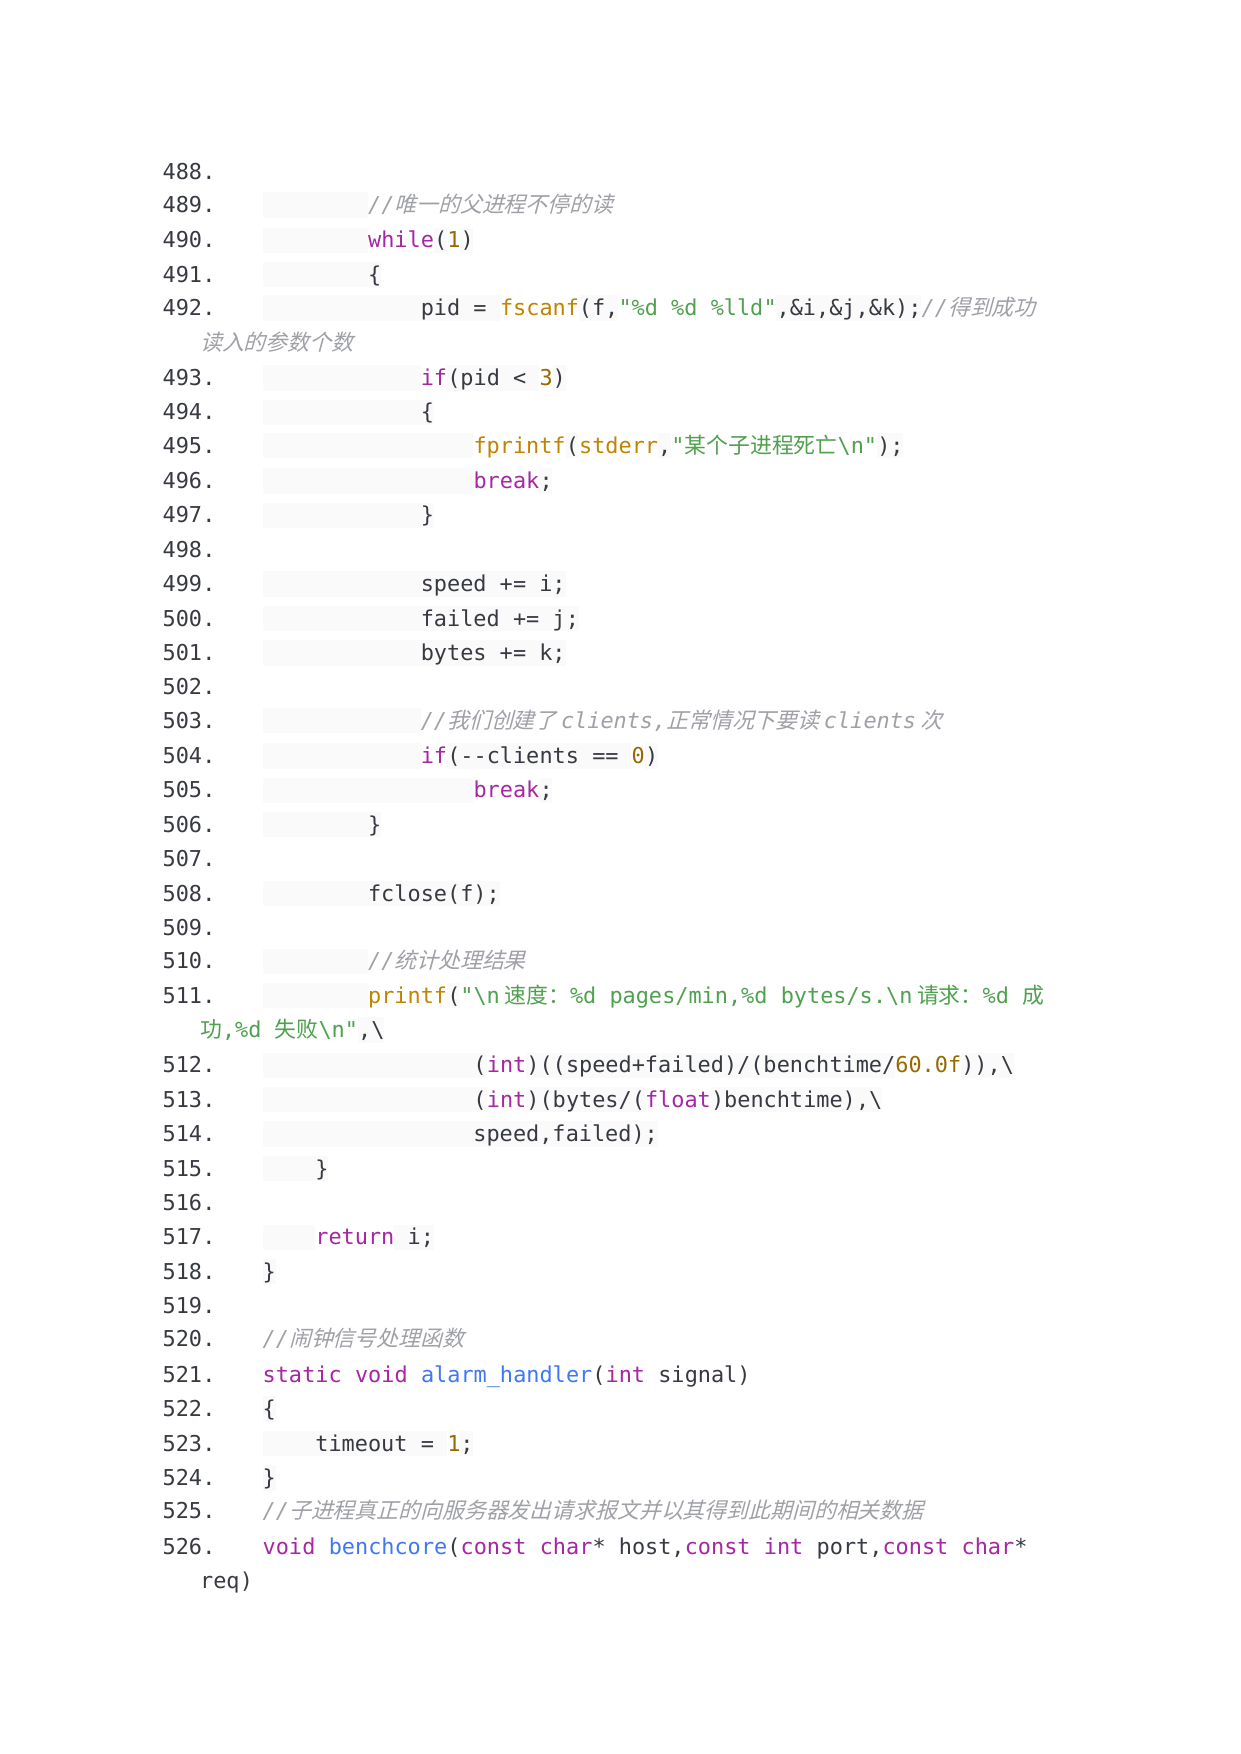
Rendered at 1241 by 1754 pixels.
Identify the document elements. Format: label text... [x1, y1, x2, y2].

list { [162, 391, 1053, 425]
list fprintf(stderr,"某个子进程死亡\n"); [162, 425, 1053, 459]
list void benchcore(const char* host,const int port,const char* req) [162, 1525, 1053, 1594]
list return i; [162, 1216, 1053, 1250]
list speed,failed); [162, 1112, 1053, 1147]
list //我们创建了clients,正常情况下要读clients次 [162, 700, 1053, 734]
list printf("\n速度：%d pages/min,%d bytes/s.\n请求：%d 成功,%d 失败\n",\ [162, 975, 1053, 1044]
list //统计处理结果 [162, 941, 1053, 975]
list static void alarm_handler(int signal) [162, 1353, 1053, 1387]
list if(--clients == 0) [162, 734, 1053, 769]
list timeout = 1; [162, 1422, 1053, 1456]
list { [162, 1387, 1053, 1422]
list while(1) [162, 219, 1053, 253]
list (int)((speed+failed)/(benchtime/60.0f)),\ [162, 1044, 1053, 1078]
list pid = fscanf(f,"%d %d %lld",&i,&j,&k);//得到成功读入的参数个数 [162, 287, 1053, 356]
list //子进程真正的向服务器发出请求报文并以其得到此期间的相关数据 [162, 1491, 1053, 1525]
list break; [162, 769, 1053, 803]
list } [162, 1250, 1053, 1284]
list fclose(f); [162, 872, 1053, 906]
list failed += j; [162, 597, 1053, 631]
list //闹钟信号处理函数 [162, 1319, 1053, 1353]
list if(pid < 3) [162, 356, 1053, 391]
list bytes += k; [162, 631, 1053, 666]
list { [162, 253, 1053, 287]
list speed += i; [162, 562, 1053, 597]
list } [162, 803, 1053, 837]
list } [162, 1456, 1053, 1491]
list break; [162, 459, 1053, 494]
list //唯一的父进程不停的读 [162, 184, 1053, 219]
list } [162, 1147, 1053, 1181]
list } [162, 494, 1053, 528]
list (int)(bytes/(float)benchtime),\ [162, 1078, 1053, 1112]
